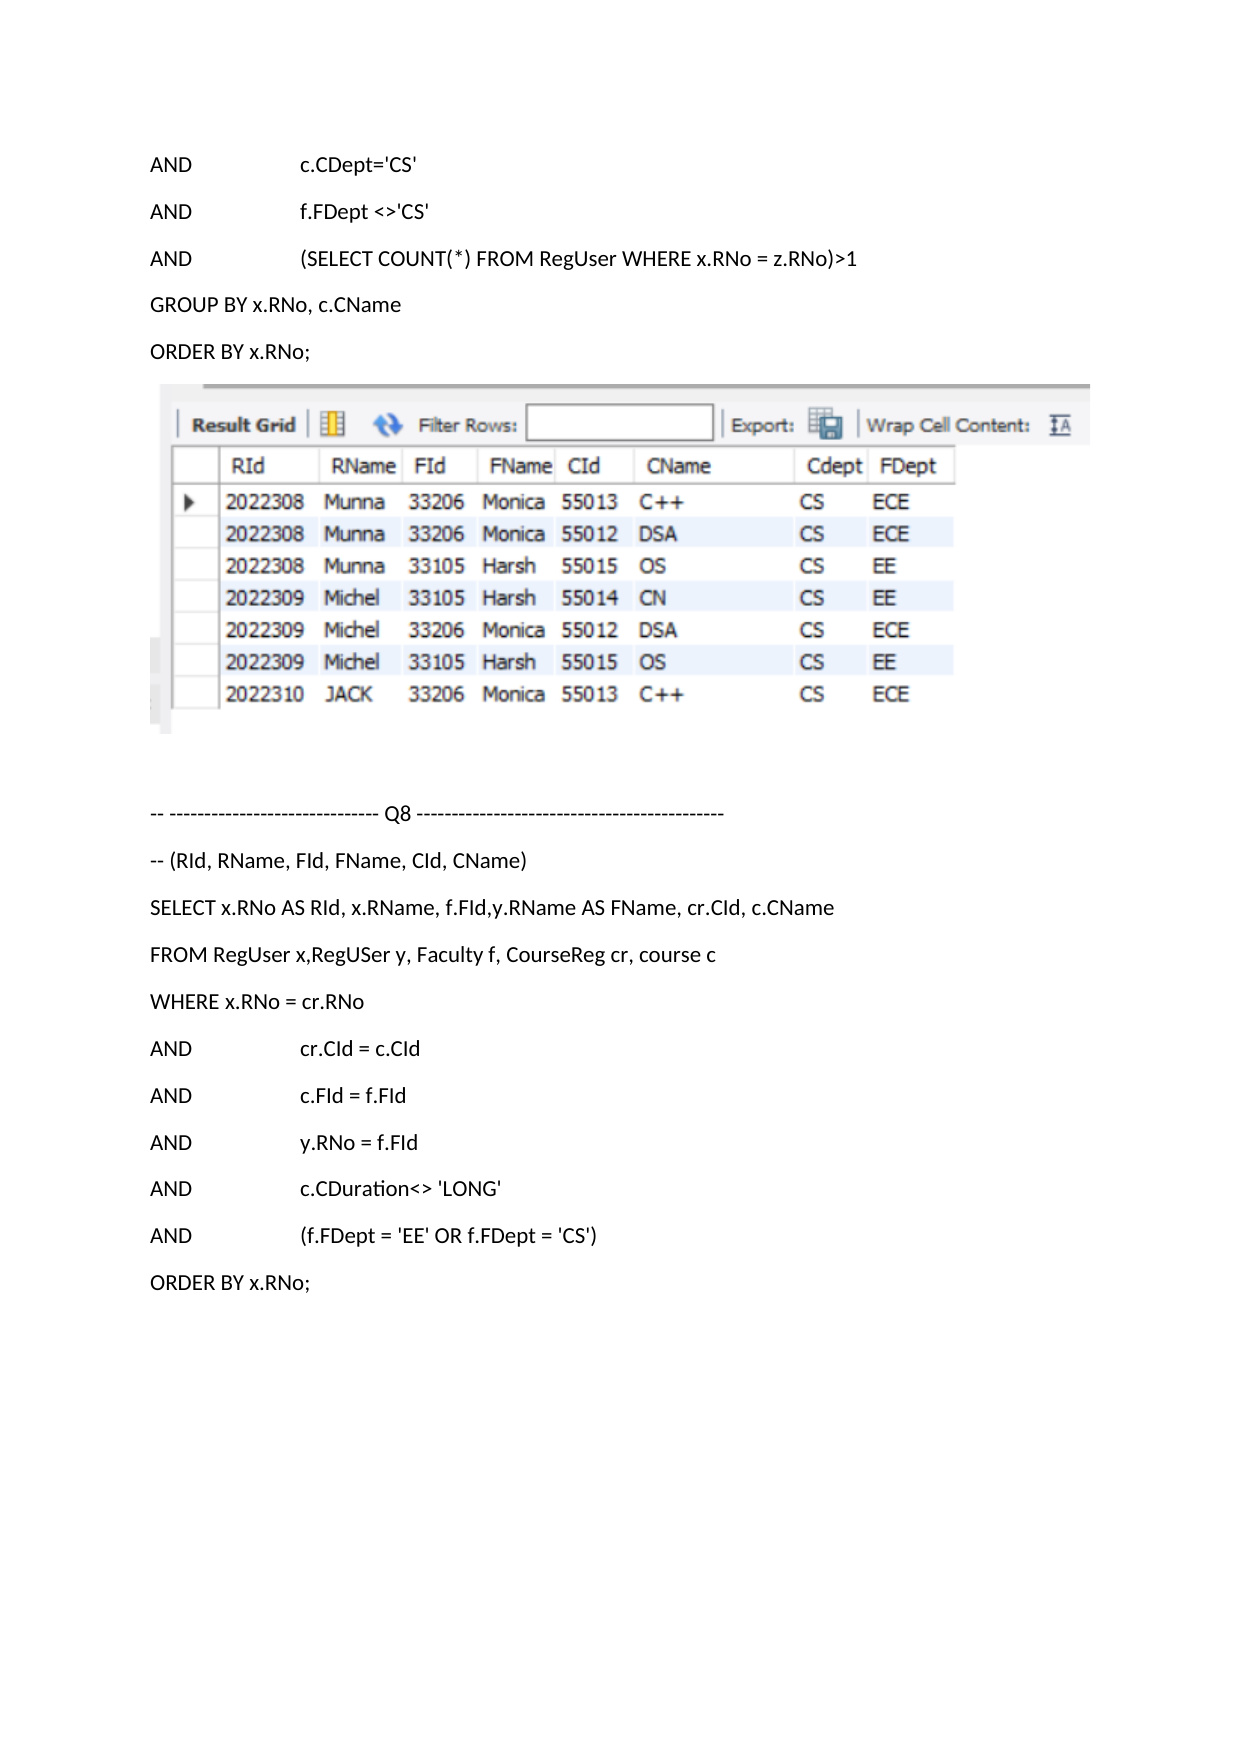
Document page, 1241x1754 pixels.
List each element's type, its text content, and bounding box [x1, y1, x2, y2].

text AND c.CDept='CS' [150, 150, 1090, 178]
text -- (RId, RName, FId, FName, CId, CName) [150, 846, 1090, 874]
text AND (SELECT COUNT(*) FROM RegUser WHERE x.RNo = z.RNo)>1 [150, 244, 1090, 272]
text AND f.FDept <>'CS' [150, 197, 1090, 225]
text AND y.RNo = f.FId [150, 1128, 1090, 1156]
text AND c.CDuration<> 'LONG' [150, 1174, 1090, 1203]
text WHERE x.RNo = cr.RNo [150, 987, 1090, 1015]
text AND (f.FDept = 'EE' OR f.FDept = 'CS') [150, 1221, 1090, 1249]
text ORDER BY x.RNo; [150, 1268, 1090, 1296]
text GROUP BY x.RNo, c.CName [150, 291, 1090, 319]
text -- ------------------------------ Q8 -------------------------------------------- [150, 799, 1090, 828]
text FROM RegUser x,RegUSer y, Faculty f, CourseReg cr, course c [150, 940, 1090, 968]
text AND c.FId = f.FId [150, 1081, 1090, 1109]
text AND cr.CId = c.CId [150, 1034, 1090, 1062]
text SELECT x.RNo AS RId, x.RName, f.FId,y.RName AS FName, cr.CId, c.CName [150, 893, 1090, 921]
picture [150, 384, 1091, 734]
text ORDER BY x.RNo; [150, 337, 1090, 366]
